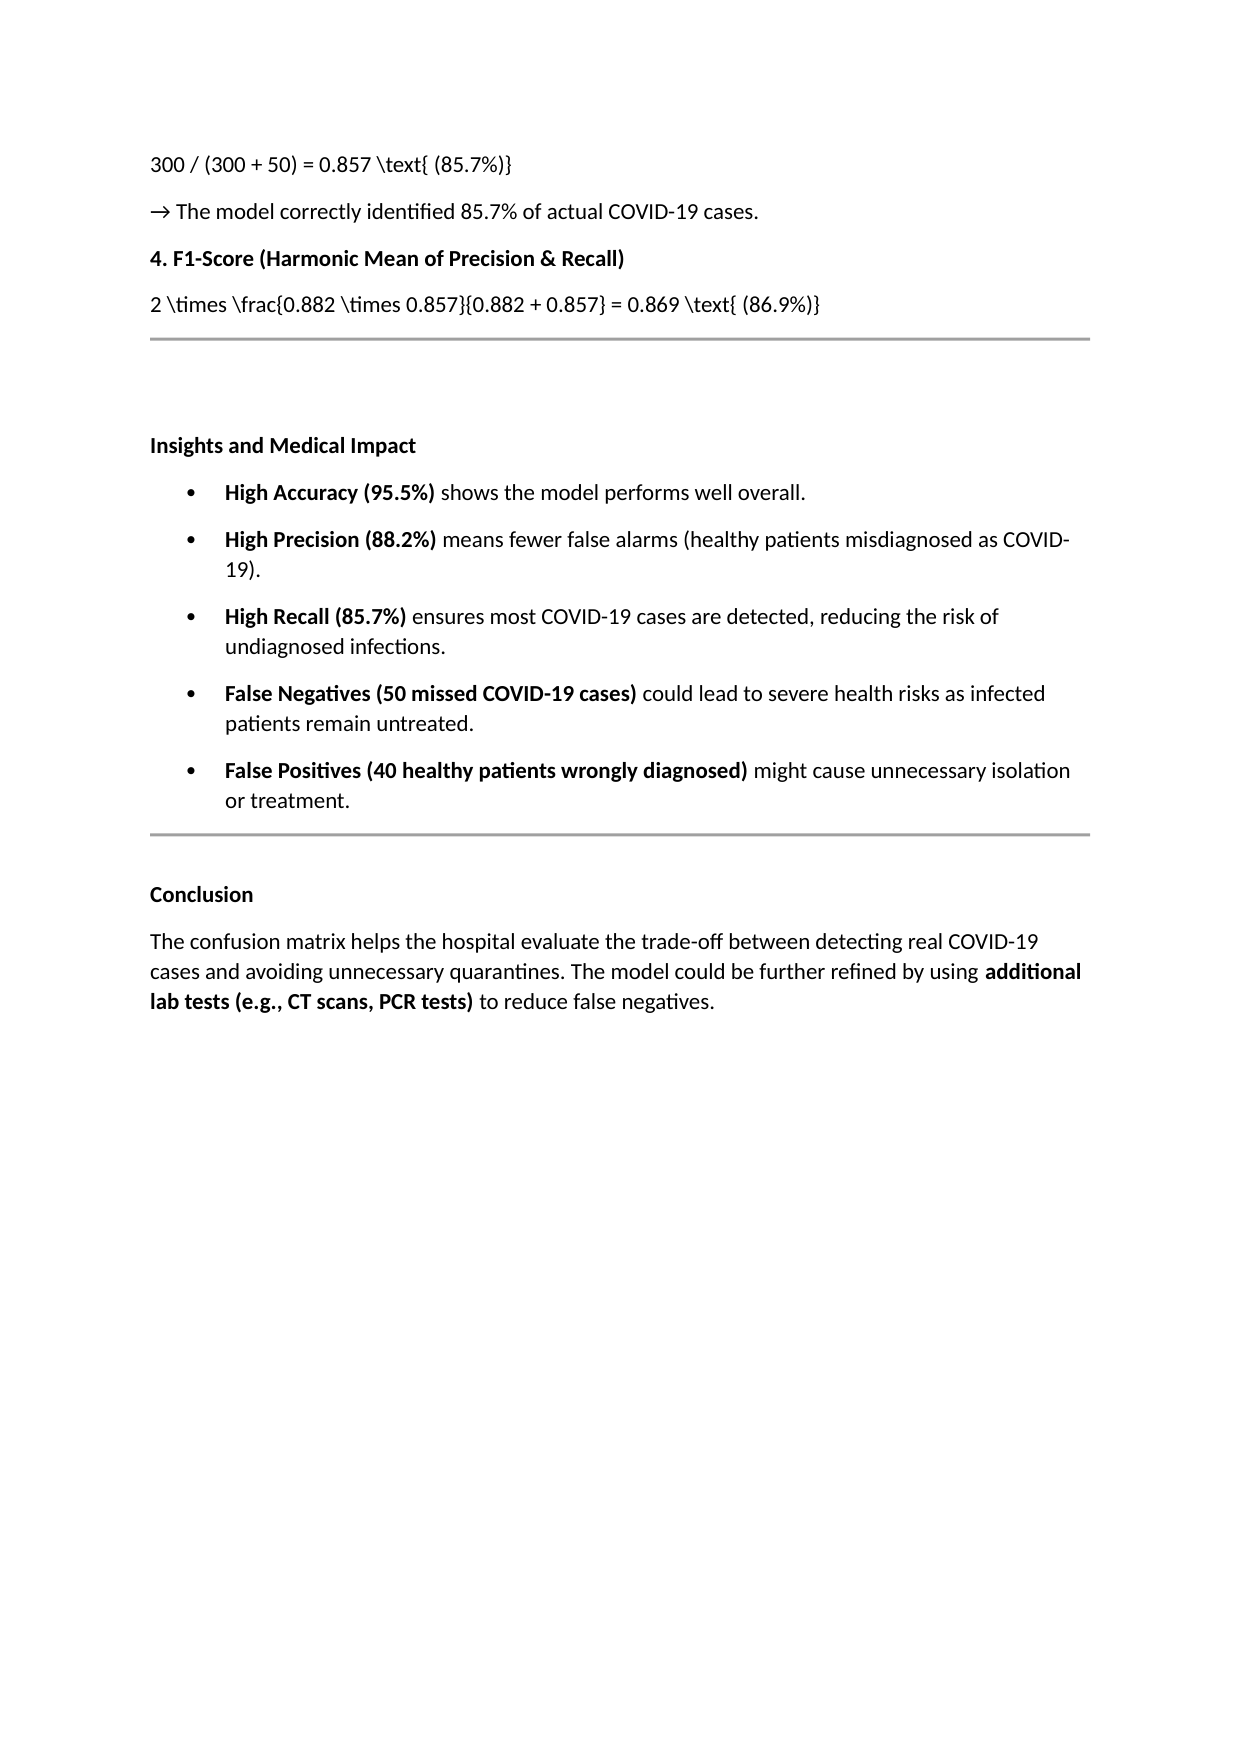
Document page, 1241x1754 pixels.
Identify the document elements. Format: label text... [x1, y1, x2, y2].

text Conclusion [150, 880, 1090, 908]
text Insights and Medical Impact [150, 431, 1090, 459]
list High Accuracy (95.5%) shows the model performs well overall. [187, 478, 1090, 506]
text 2 \times \frac{0.882 \times 0.857}{0.882 + 0.857} = 0.869 \text{ (86.9%)} [150, 291, 1090, 319]
text → The model correctly identified 85.7% of actual COVID-19 cases. [150, 197, 1090, 225]
text 300 / (300 + 50) = 0.857 \text{ (85.7%)} [150, 150, 1090, 178]
text The confusion matrix helps the hospital evaluate the trade-off between detecting real COVID-19 cases and avoiding unnecessary quarantines. The model could be further refined by using additional lab tests (e.g., CT scans, PCR tests) to reduce false negatives. [150, 927, 1090, 1016]
list False Positives (40 healthy patients wrongly diagnosed) might cause unnecessary isolation or treatment. [187, 756, 1090, 814]
text 4. F1-Score (Harmonic Mean of Precision & Recall) [150, 244, 1090, 272]
list High Precision (88.2%) means fewer false alarms (healthy patients misdiagnosed as COVID-19). [187, 525, 1090, 583]
list High Recall (85.7%) ensures most COVID-19 cases are detected, reducing the risk of undiagnosed infections. [187, 602, 1090, 660]
list False Negatives (50 missed COVID-19 cases) could lead to severe health risks as infected patients remain untreated. [187, 679, 1090, 737]
